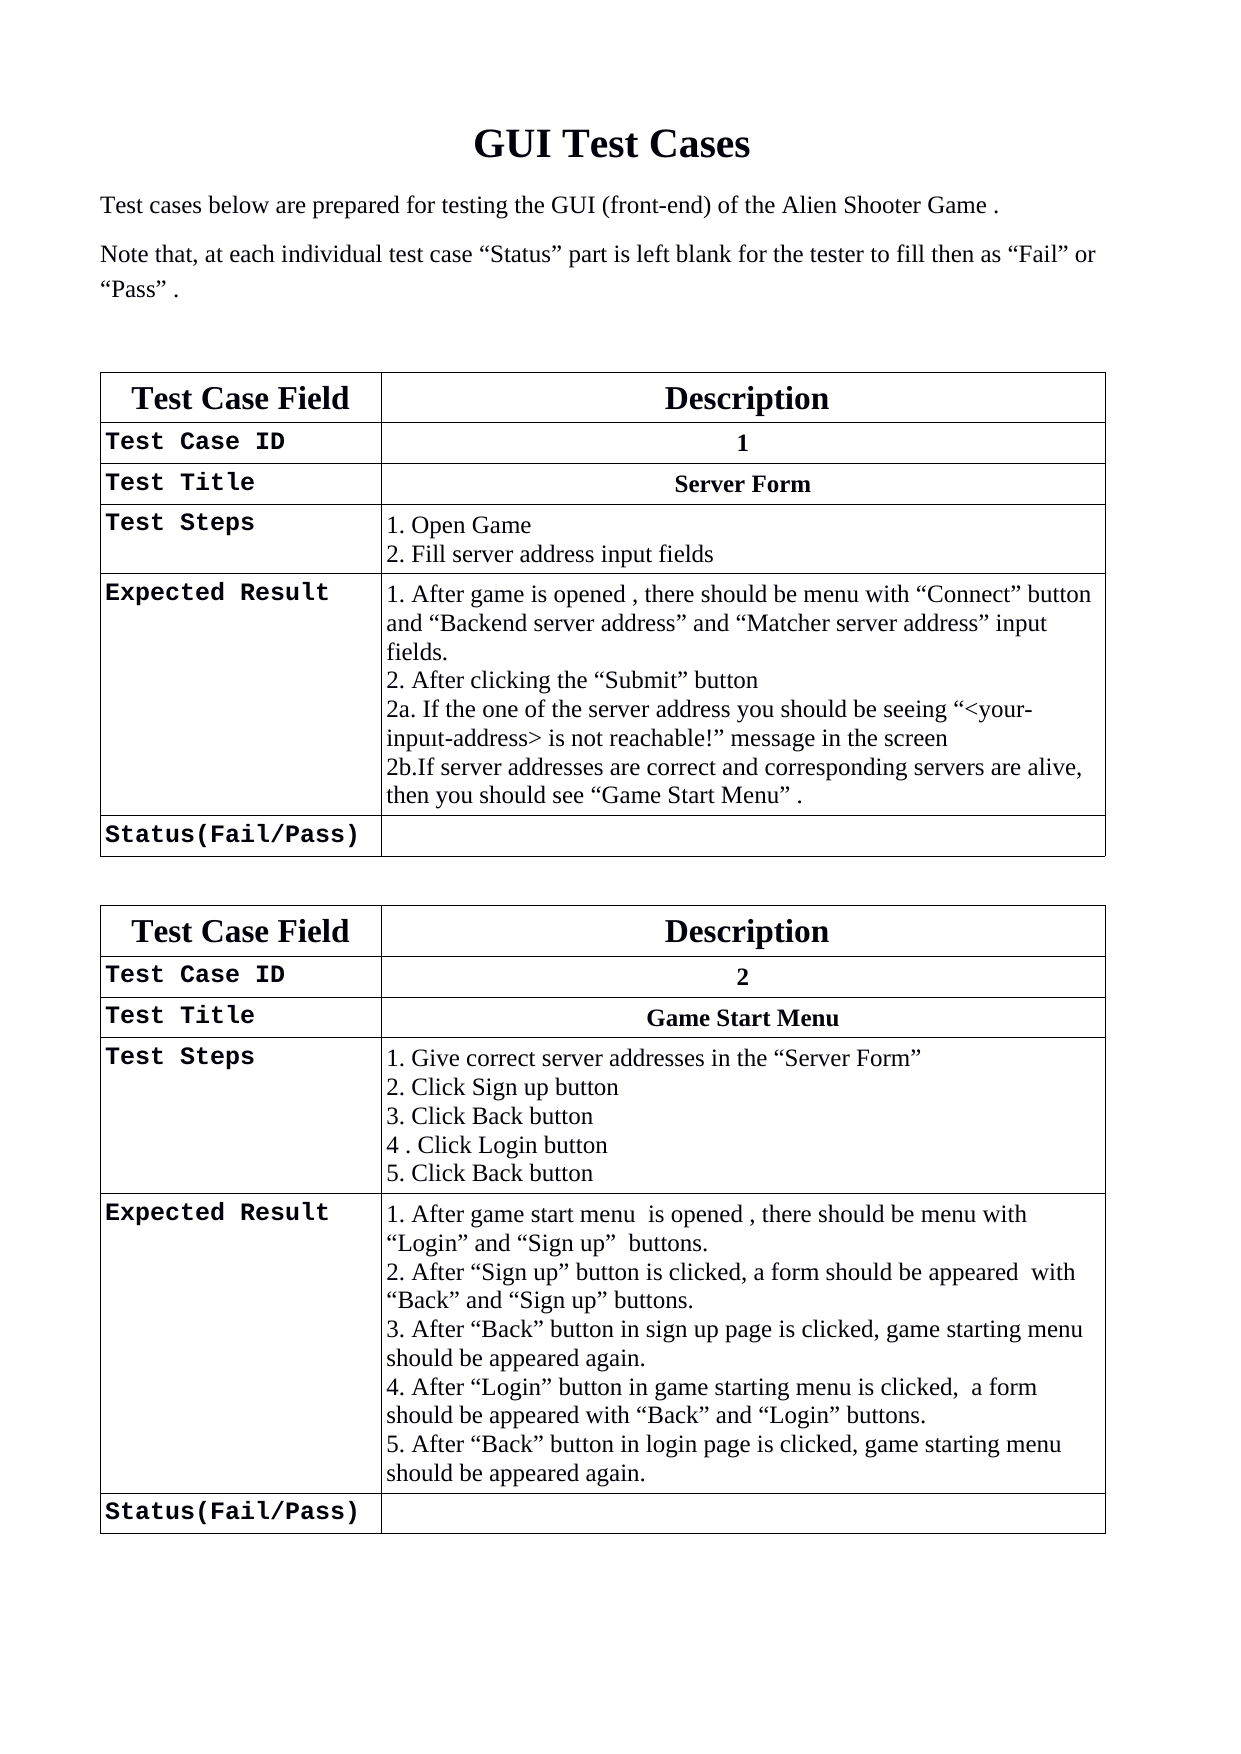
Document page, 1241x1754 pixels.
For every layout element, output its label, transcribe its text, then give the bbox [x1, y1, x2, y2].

table_header Description [382, 906, 1105, 956]
table_cell [382, 1494, 1105, 1533]
table_cell 1. Open Game 2. Fill server address input fields [382, 505, 1105, 573]
table_cell Test Title [101, 464, 381, 504]
text Note that, at each individual test case “Status” part is left blank for the tester to fill then as “Fail” or “Pass” . [100, 239, 1123, 302]
table_cell 1. After game start menu is opened , there should be menu with “Login” and “Sign up” buttons. 2. After “Sign up” button is clicked, a form should be appeared with “Back” and “Sign up” buttons. 3. After “Back” button in sign up page is clicked, game starting menu should be appeared again. 4. After “Login” button in game starting menu is clicked, a form should be appeared with “Back” and “Login” buttons. 5. After “Back” button in login page is clicked, game starting menu should be appeared again. [382, 1194, 1105, 1492]
text GUI Test Cases [100, 118, 1123, 166]
table_cell Server Form [382, 464, 1105, 504]
text Test cases below are prepared for testing the GUI (front-end) of the Alien Shooter Game . [100, 190, 1123, 219]
table_cell Test Steps [101, 505, 381, 573]
table_cell Test Steps [101, 1038, 381, 1193]
table_cell Game Start Menu [382, 998, 1105, 1037]
table_cell Expected Result [101, 1194, 381, 1492]
table_cell Status(Fail/Pass) [101, 1494, 381, 1533]
table_cell 1 [382, 423, 1105, 463]
table_cell Test Title [101, 998, 381, 1037]
table_cell 1. After game is opened , there should be menu with “Connect” button and “Backend server address” and “Matcher server address” input fields. 2. After clicking the “Submit” button 2a. If the one of the server address you should be seeing “<your-inpuıt-address> is not reachable!” message in the screen 2b.If server addresses are correct and corresponding servers are alive, then you should see “Game Start Menu” . [382, 574, 1105, 815]
table_cell 1. Give correct server addresses in the “Server Form” 2. Click Sign up button 3. Click Back button 4 . Click Login button 5. Click Back button [382, 1038, 1105, 1193]
table_cell Expected Result [101, 574, 381, 815]
table_header Test Case Field [101, 373, 381, 422]
table_cell Status(Fail/Pass) [101, 816, 381, 856]
table_cell 2 [382, 957, 1105, 996]
table_header Description [382, 373, 1105, 422]
table_header Test Case Field [101, 906, 381, 956]
table_cell Test Case ID [101, 957, 381, 996]
table_cell Test Case ID [101, 423, 381, 463]
table_cell [382, 816, 1105, 856]
